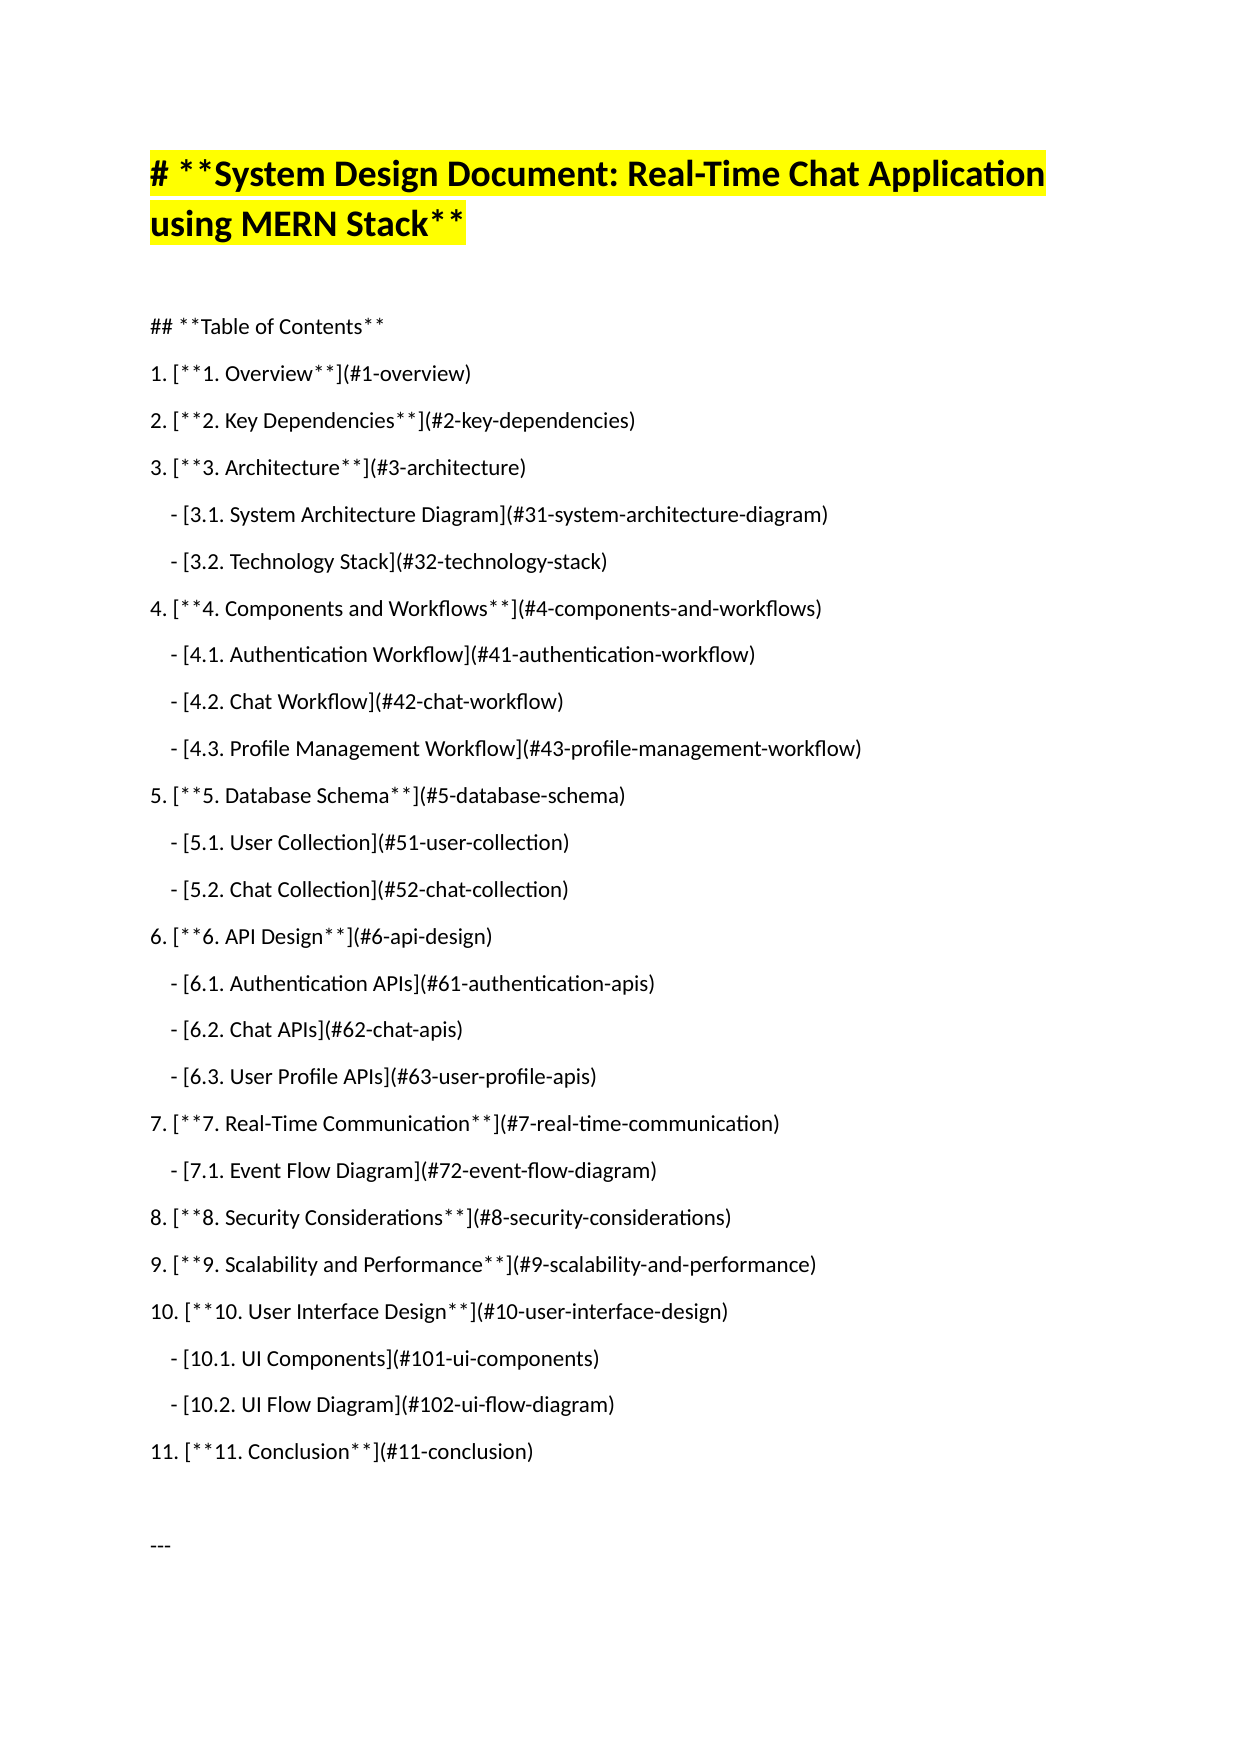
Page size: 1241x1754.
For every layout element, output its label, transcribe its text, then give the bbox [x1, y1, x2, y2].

text 7. [**7. Real-Time Communication**](#7-real-time-communication) [150, 1109, 1090, 1137]
text 5. [**5. Database Schema**](#5-database-schema) [150, 781, 1090, 809]
text 9. [**9. Scalability and Performance**](#9-scalability-and-performance) [150, 1250, 1090, 1278]
text 3. [**3. Architecture**](#3-architecture) [150, 453, 1090, 481]
text 6. [**6. API Design**](#6-api-design) [150, 922, 1090, 950]
text - [10.1. UI Components](#101-ui-components) [150, 1344, 1090, 1372]
text # **System Design Document: Real-Time Chat Application using MERN Stack** [150, 150, 1090, 245]
text - [3.2. Technology Stack](#32-technology-stack) [150, 547, 1090, 575]
text - [3.1. System Architecture Diagram](#31-system-architecture-diagram) [150, 500, 1090, 528]
text 8. [**8. Security Considerations**](#8-security-considerations) [150, 1203, 1090, 1231]
text - [10.2. UI Flow Diagram](#102-ui-flow-diagram) [150, 1391, 1090, 1419]
text --- [150, 1531, 1090, 1559]
text ## **Table of Contents** [150, 312, 1090, 341]
text - [6.2. Chat APIs](#62-chat-apis) [150, 1016, 1090, 1044]
text 1. [**1. Overview**](#1-overview) [150, 359, 1090, 387]
text - [6.3. User Profile APIs](#63-user-profile-apis) [150, 1062, 1090, 1091]
text - [4.2. Chat Workflow](#42-chat-workflow) [150, 687, 1090, 716]
text - [6.1. Authentication APIs](#61-authentication-apis) [150, 969, 1090, 997]
text - [7.1. Event Flow Diagram](#72-event-flow-diagram) [150, 1156, 1090, 1184]
text 10. [**10. User Interface Design**](#10-user-interface-design) [150, 1297, 1090, 1325]
text - [4.3. Profile Management Workflow](#43-profile-management-workflow) [150, 734, 1090, 762]
text - [5.2. Chat Collection](#52-chat-collection) [150, 875, 1090, 903]
text - [4.1. Authentication Workflow](#41-authentication-workflow) [150, 641, 1090, 669]
text 2. [**2. Key Dependencies**](#2-key-dependencies) [150, 406, 1090, 434]
text - [5.1. User Collection](#51-user-collection) [150, 828, 1090, 856]
text 11. [**11. Conclusion**](#11-conclusion) [150, 1437, 1090, 1466]
text 4. [**4. Components and Workflows**](#4-components-and-workflows) [150, 594, 1090, 622]
